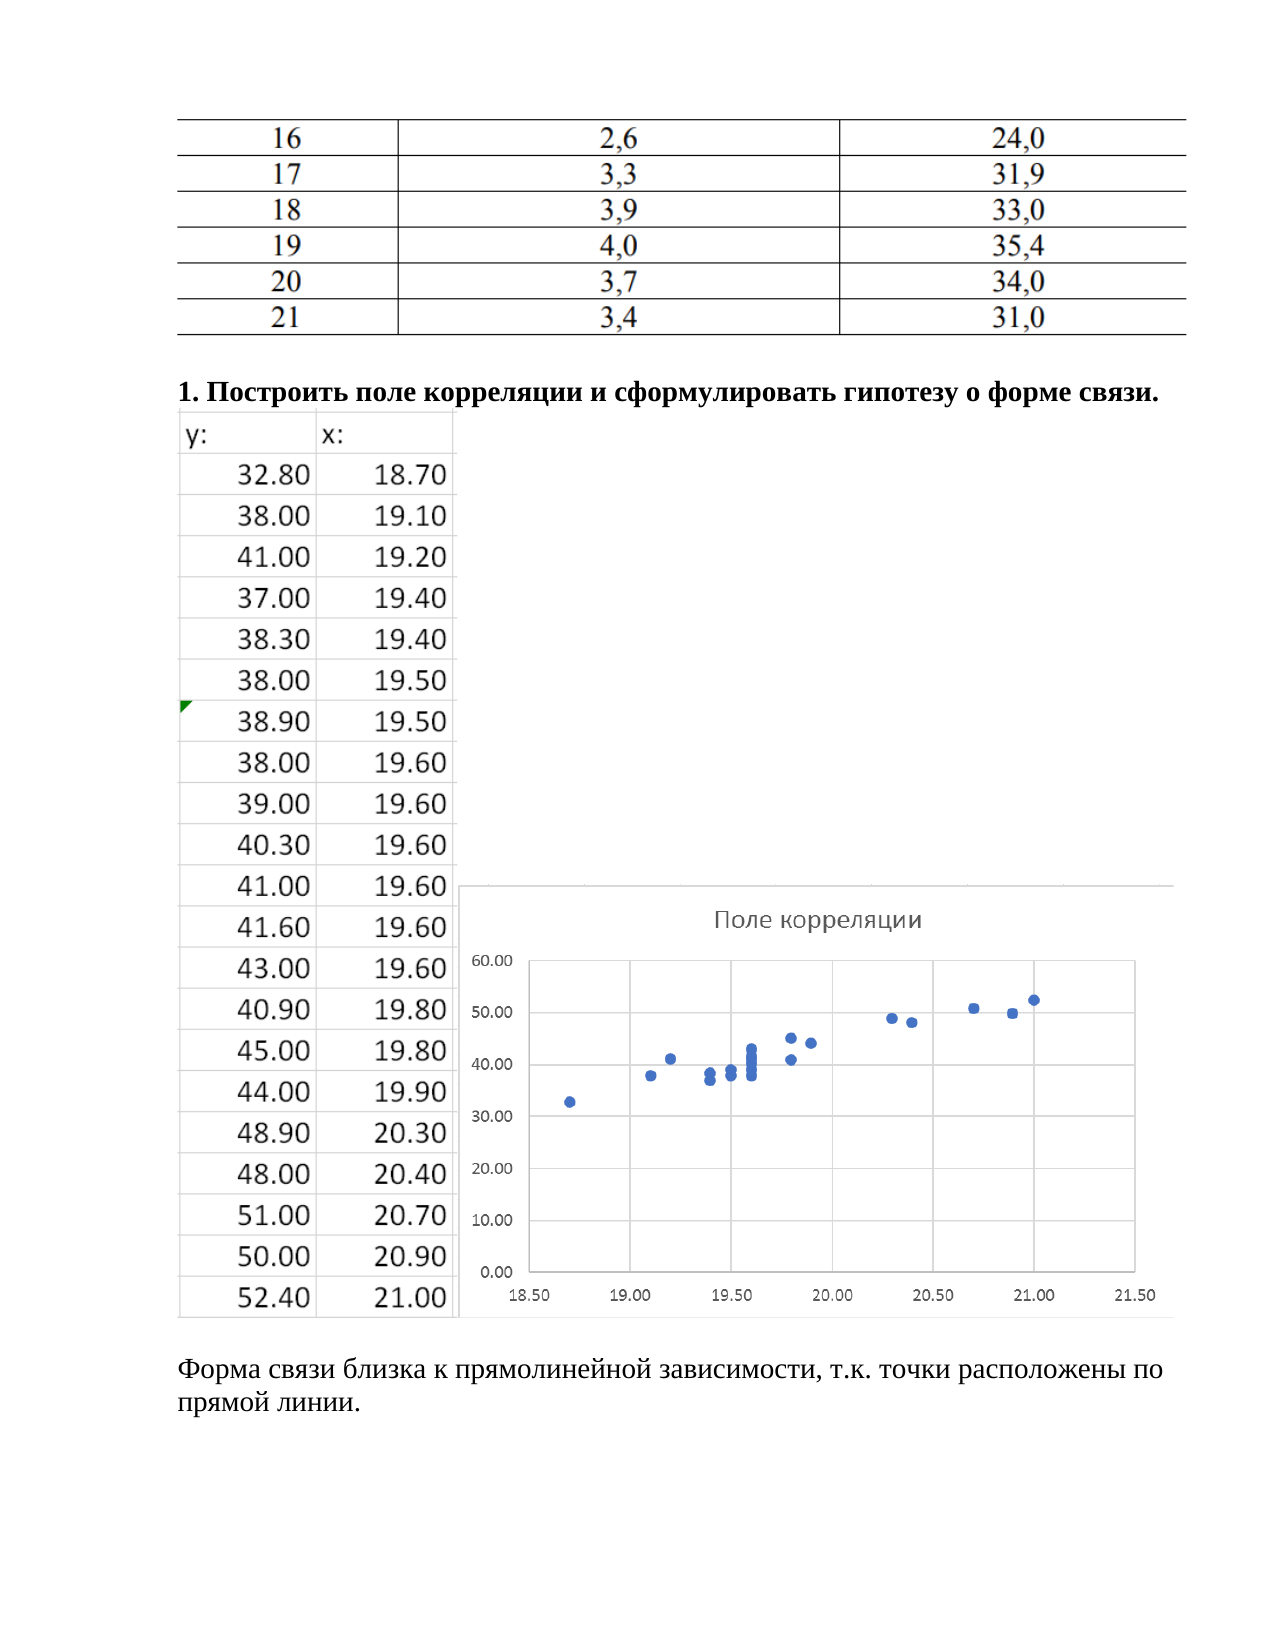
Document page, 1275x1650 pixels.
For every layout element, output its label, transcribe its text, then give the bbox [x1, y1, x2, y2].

picture [177, 118, 1187, 341]
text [177, 1351, 1186, 1519]
picture [177, 408, 1174, 1318]
